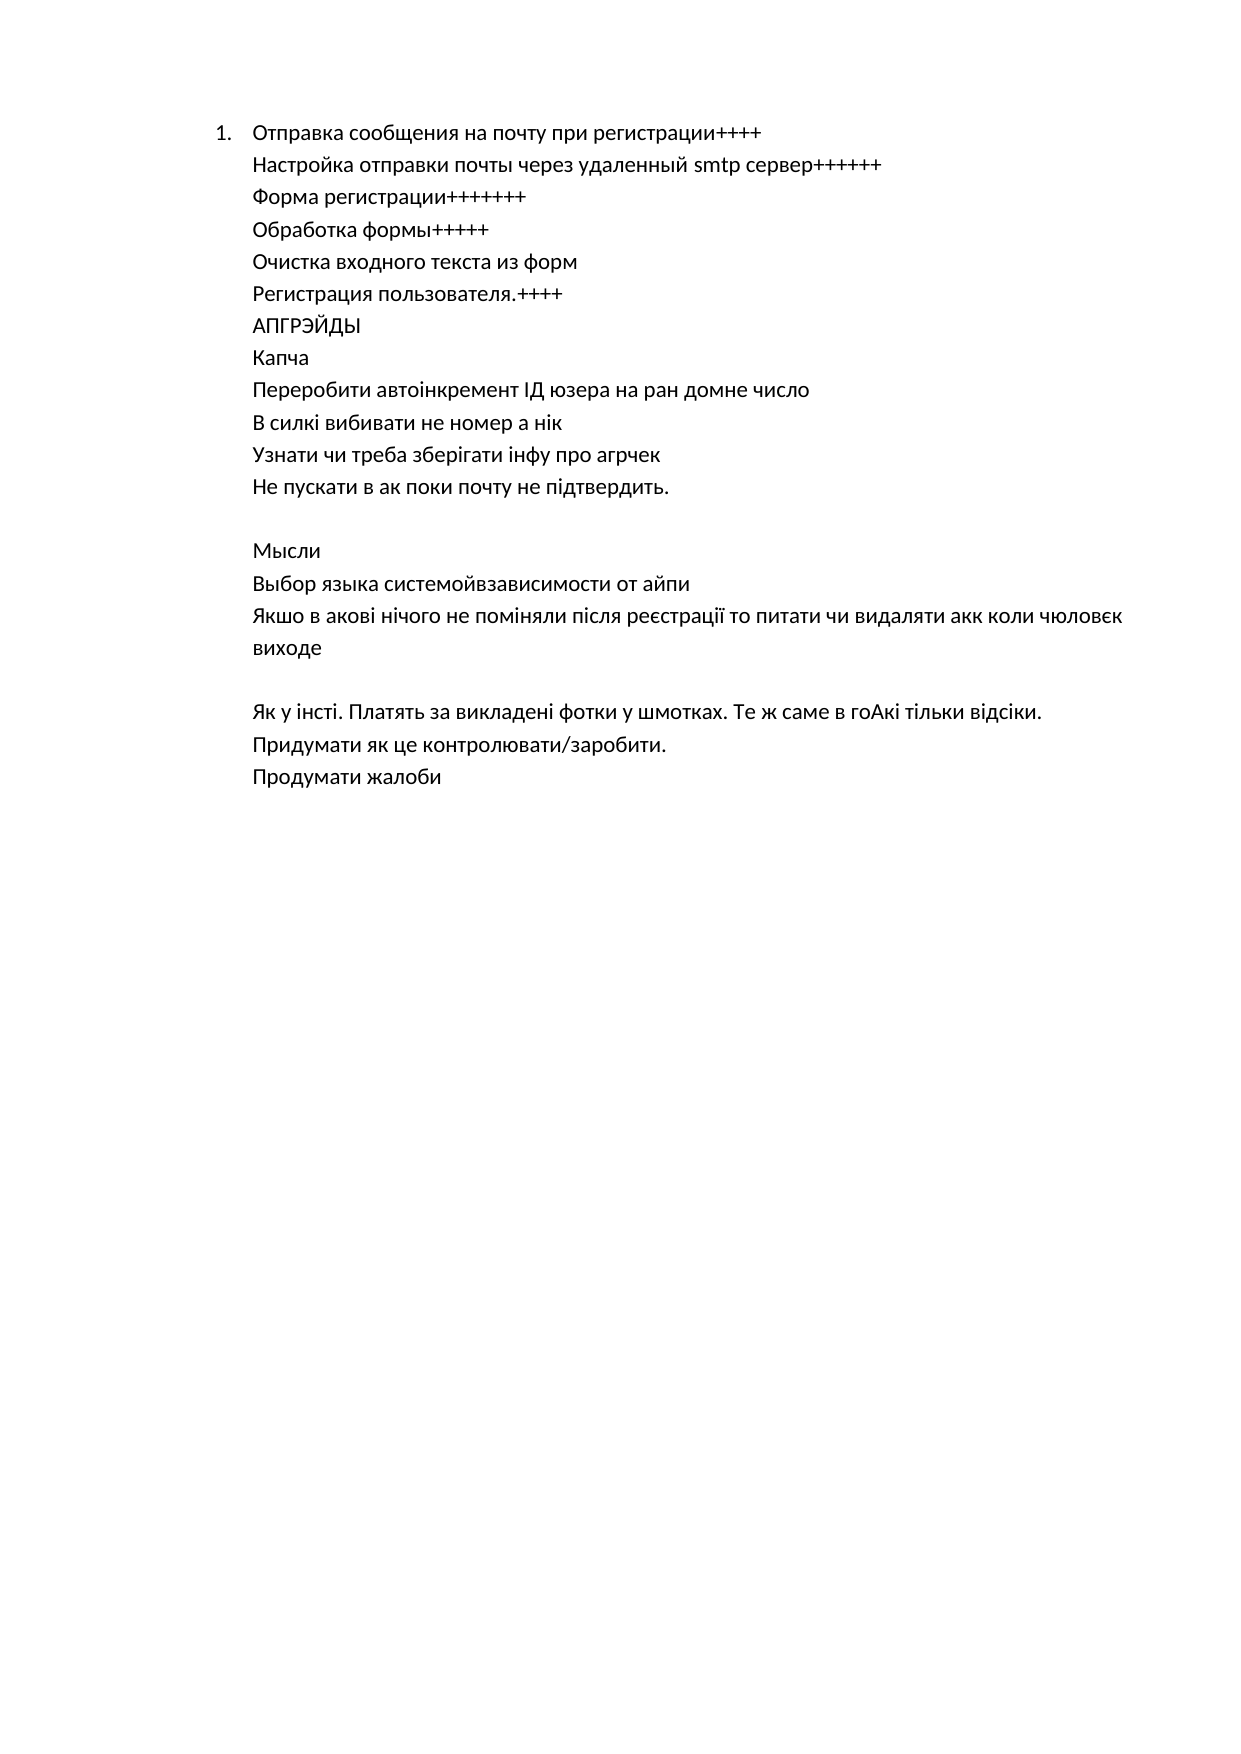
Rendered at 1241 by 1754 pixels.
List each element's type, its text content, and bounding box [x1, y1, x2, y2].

list Як у інсті. Платять за викладені фотки у шмотках. Те ж саме в гоАкі тільки відсіки. [252, 697, 1152, 726]
list Придумати як це контролювати/заробити. [252, 730, 1152, 758]
list Якшо в акові нічого не поміняли після реєстрації то питати чи видаляти акк коли чюловєк виходе [252, 601, 1152, 661]
list Регистрация пользователя.++++ [252, 279, 1152, 307]
list Переробити автоінкремент ІД юзера на ран домне число [252, 376, 1152, 404]
list Форма регистрации+++++++ [252, 182, 1152, 211]
list Очистка входного текста из форм [252, 247, 1152, 275]
list Узнати чи треба зберігати інфу про агрчек [252, 440, 1152, 468]
list Не пускати в ак поки почту не підтвердить. [252, 472, 1152, 500]
list В силкі вибивати не номер а нік [252, 408, 1152, 436]
list АПГРЭЙДЫ [252, 311, 1152, 339]
list Отправка сообщения на почту при регистрации++++ [215, 118, 1152, 146]
list Настройка отправки почты через удаленный smtp сервер++++++ [252, 150, 1152, 178]
list Выбор языка системойвзависимости от айпи [252, 569, 1152, 597]
list Обработка формы+++++ [252, 215, 1152, 243]
list Капча [252, 343, 1152, 371]
list Мысли [252, 537, 1152, 564]
list Продумати жалоби [252, 762, 1152, 790]
